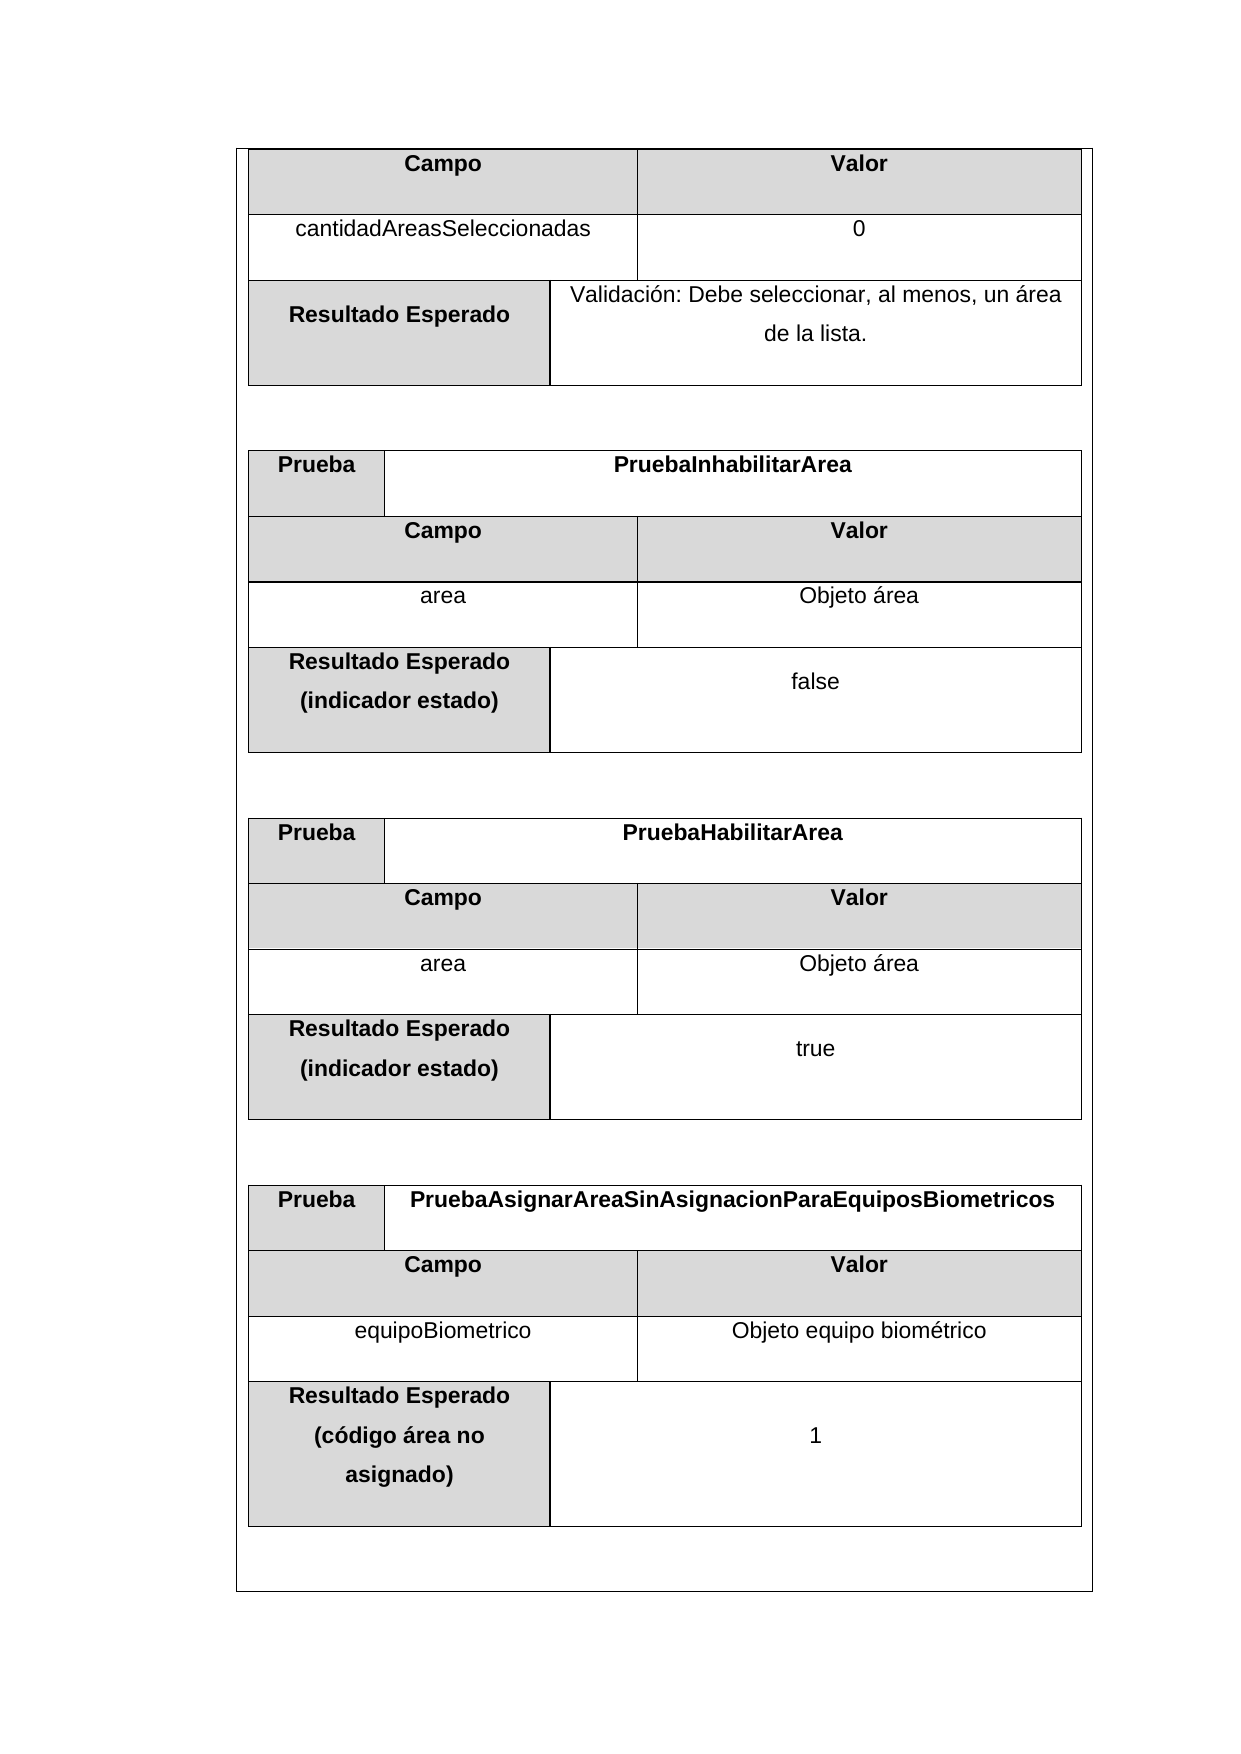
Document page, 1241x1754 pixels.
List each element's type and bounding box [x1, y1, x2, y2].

table_cell [237, 149, 1092, 1591]
